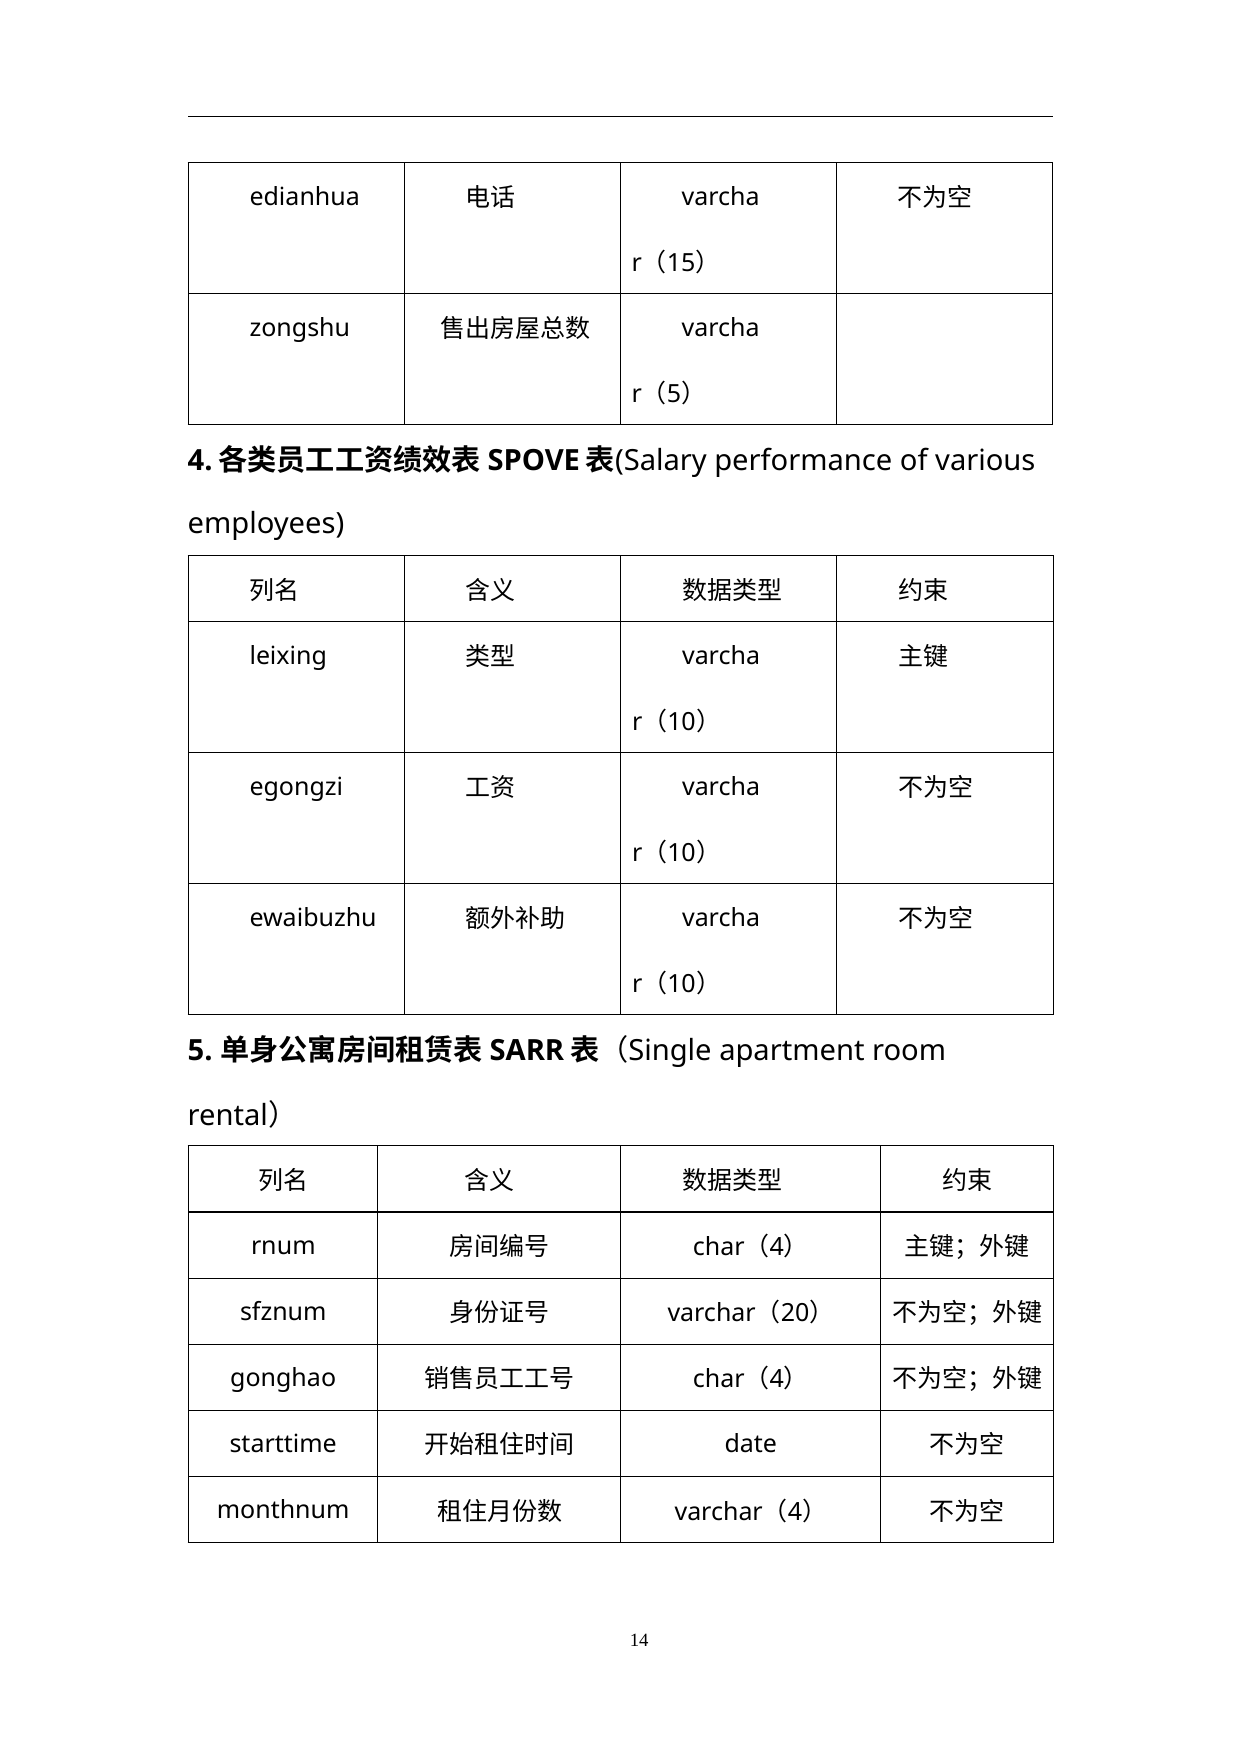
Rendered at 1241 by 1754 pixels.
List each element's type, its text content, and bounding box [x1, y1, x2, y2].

table_cell varchar（5） [621, 294, 836, 424]
table_header 约束 [837, 556, 1053, 621]
table_cell 开始租住时间 [378, 1411, 620, 1476]
table_cell 租住月份数 [378, 1477, 620, 1542]
table_header 约束 [881, 1146, 1053, 1211]
table_cell 不为空 [837, 163, 1052, 293]
table_cell 不为空；外键 [881, 1345, 1053, 1409]
table_cell rnum [189, 1213, 377, 1277]
table_cell 工资 [405, 753, 620, 883]
table_cell 电话 [405, 163, 620, 293]
table_cell 不为空 [881, 1477, 1053, 1542]
table_cell 额外补助 [405, 884, 620, 1014]
table_cell leixing [189, 622, 404, 752]
table_cell 不为空 [837, 753, 1053, 883]
table_cell sfznum [189, 1279, 377, 1343]
table_header 列名 [189, 556, 404, 621]
table_cell varchar（10） [621, 622, 836, 752]
table_header 数据类型 [621, 556, 836, 621]
table_cell date [621, 1411, 880, 1476]
table_cell 销售员工工号 [378, 1345, 620, 1409]
table_cell 类型 [405, 622, 620, 752]
table_cell varchar（15） [621, 163, 836, 293]
table_cell starttime [189, 1411, 377, 1476]
table_cell egongzi [189, 753, 404, 883]
table_cell varchar（4） [621, 1477, 880, 1542]
table_cell 不为空 [837, 884, 1053, 1014]
table_cell 售出房屋总数 [405, 294, 620, 424]
table_cell char（4） [621, 1213, 880, 1277]
table_cell ewaibuzhu [189, 884, 404, 1014]
table_cell 主键 [837, 622, 1053, 752]
table_header 含义 [378, 1146, 620, 1211]
table_header 含义 [405, 556, 620, 621]
text 5. 单身公寓房间租赁表 SARR表（Single apartment room rental） [187, 1015, 1053, 1145]
table_cell varchar（10） [621, 884, 836, 1014]
table_cell [837, 294, 1052, 424]
table_cell zongshu [189, 294, 404, 424]
table_cell edianhua [189, 163, 404, 293]
table_cell 不为空；外键 [881, 1279, 1053, 1343]
table_cell varchar（20） [621, 1279, 880, 1343]
table_cell monthnum [189, 1477, 377, 1542]
table_cell 主键；外键 [881, 1213, 1053, 1277]
table_cell char（4） [621, 1345, 880, 1409]
table_header 列名 [189, 1146, 377, 1211]
table_cell gonghao [189, 1345, 377, 1409]
text 4. 各类员工工资绩效表 SPOVE表(Salary performance of various employees) [187, 425, 1053, 555]
table_cell 身份证号 [378, 1279, 620, 1343]
table_cell 不为空 [881, 1411, 1053, 1476]
table_cell varchar（10） [621, 753, 836, 883]
table_header 数据类型 [621, 1146, 880, 1211]
table_cell 房间编号 [378, 1213, 620, 1277]
